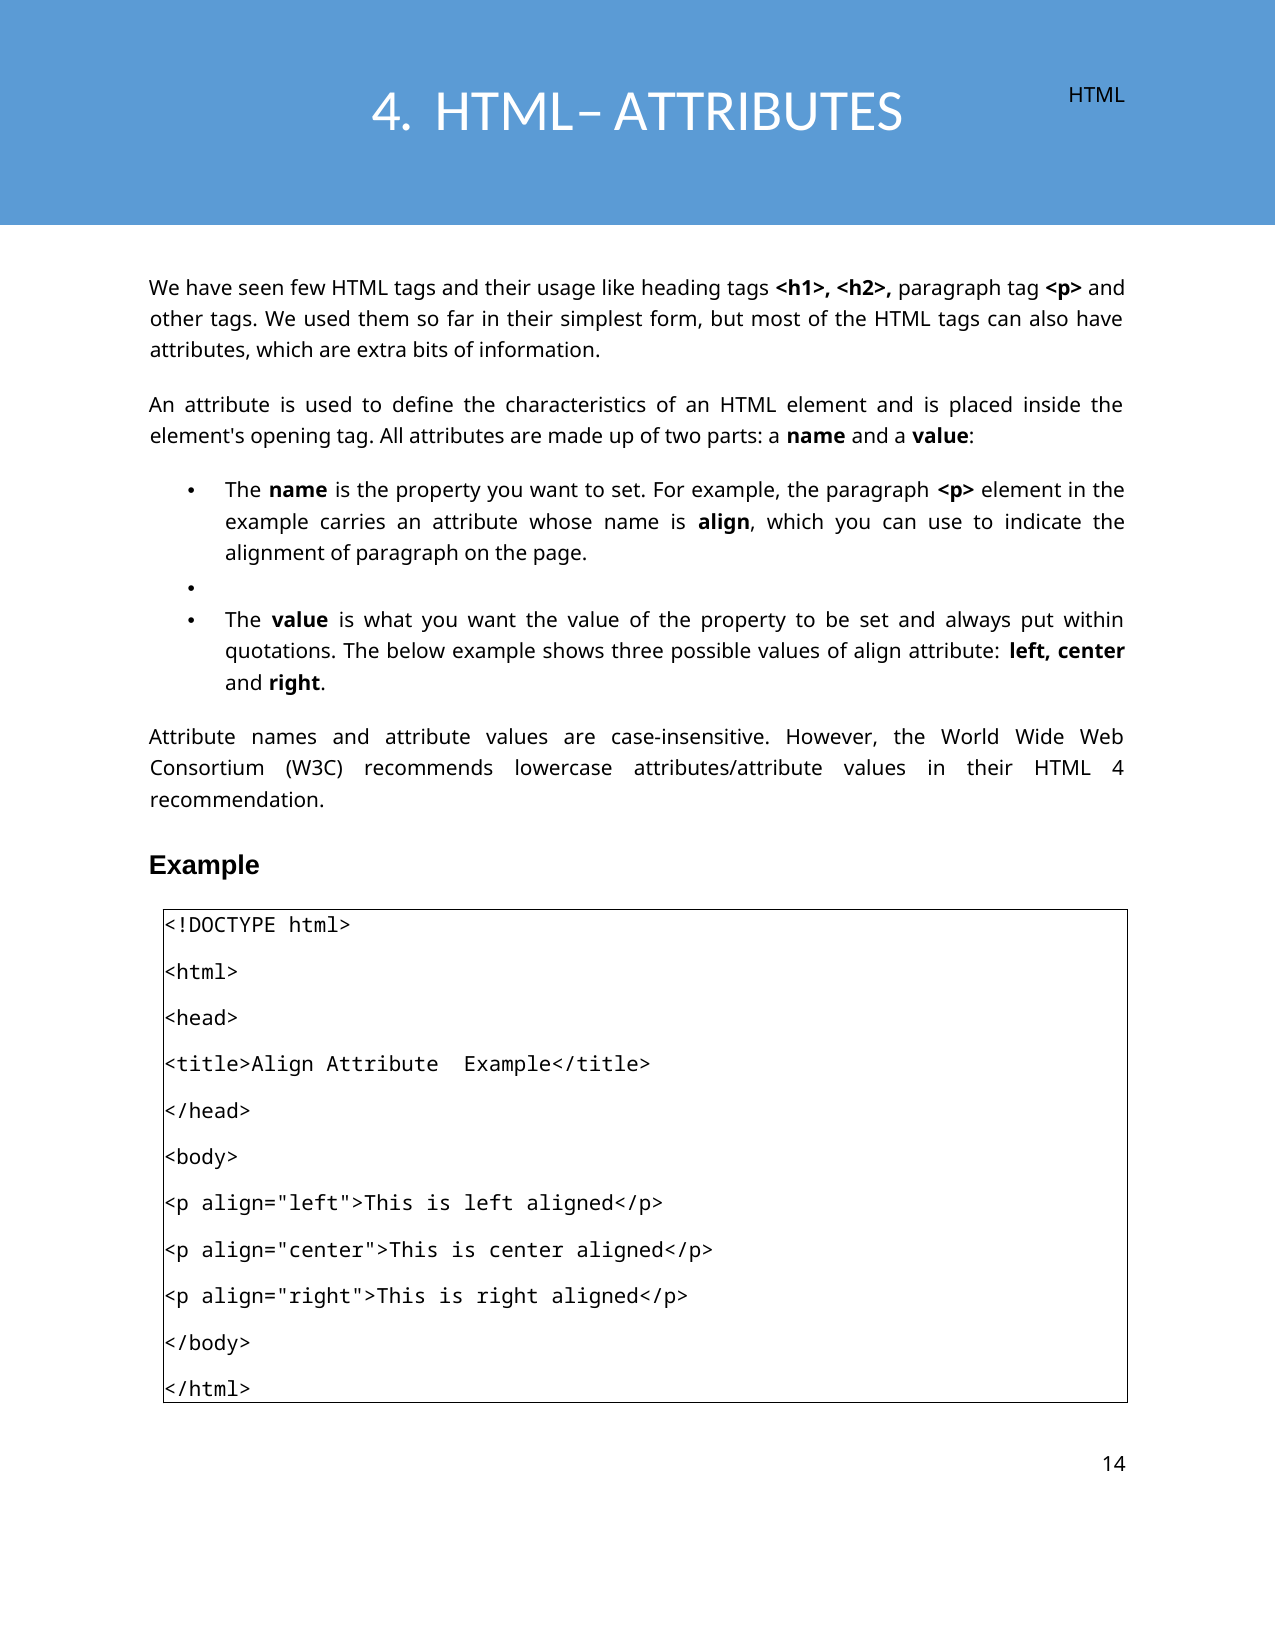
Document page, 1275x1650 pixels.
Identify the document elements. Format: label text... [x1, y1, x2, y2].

text <p align="right">This is right aligned</p> [164, 1280, 1127, 1310]
text Example [148, 849, 1127, 880]
list The name is the property you want to set. For example, the paragraph <p> element in the example carries an attribute whose name is align, which you can use to indicate the alignment of paragraph on the page. [187, 476, 1125, 566]
text <!DOCTYPE html> [164, 910, 1127, 939]
list The value is what you want the value of the property to be set and always put within quotations. The below example shows three possible values of align attribute: left, center and right. [187, 605, 1125, 696]
text We have seen few HTML tags and their usage like heading tags <h1>, <h2>, paragraph tag <p> and other tags. We used them so far in their simplest form, but most of the HTML tags can also have attributes, which are extra bits of information. [148, 273, 1125, 364]
text <p align="center">This is center aligned</p> [164, 1234, 1127, 1263]
text <html> [164, 956, 1127, 985]
text <head> [164, 1002, 1127, 1032]
text </html> [164, 1373, 1127, 1402]
text </head> [164, 1095, 1127, 1124]
text An attribute is used to define the characteristics of an HTML element and is placed inside the element's opening tag. All attributes are made up of two parts: a name and a value: [148, 390, 1125, 449]
text </body> [164, 1327, 1127, 1356]
text <title>Align Attribute Example</title> [164, 1048, 1127, 1078]
text <body> [164, 1141, 1127, 1171]
text <p align="left">This is left aligned</p> [164, 1187, 1127, 1217]
text Attribute names and attribute values are case-insensitive. However, the World Wide Web Consortium (W3C) recommends lowercase attributes/attribute values in their HTML 4 recommendation. [148, 722, 1125, 813]
